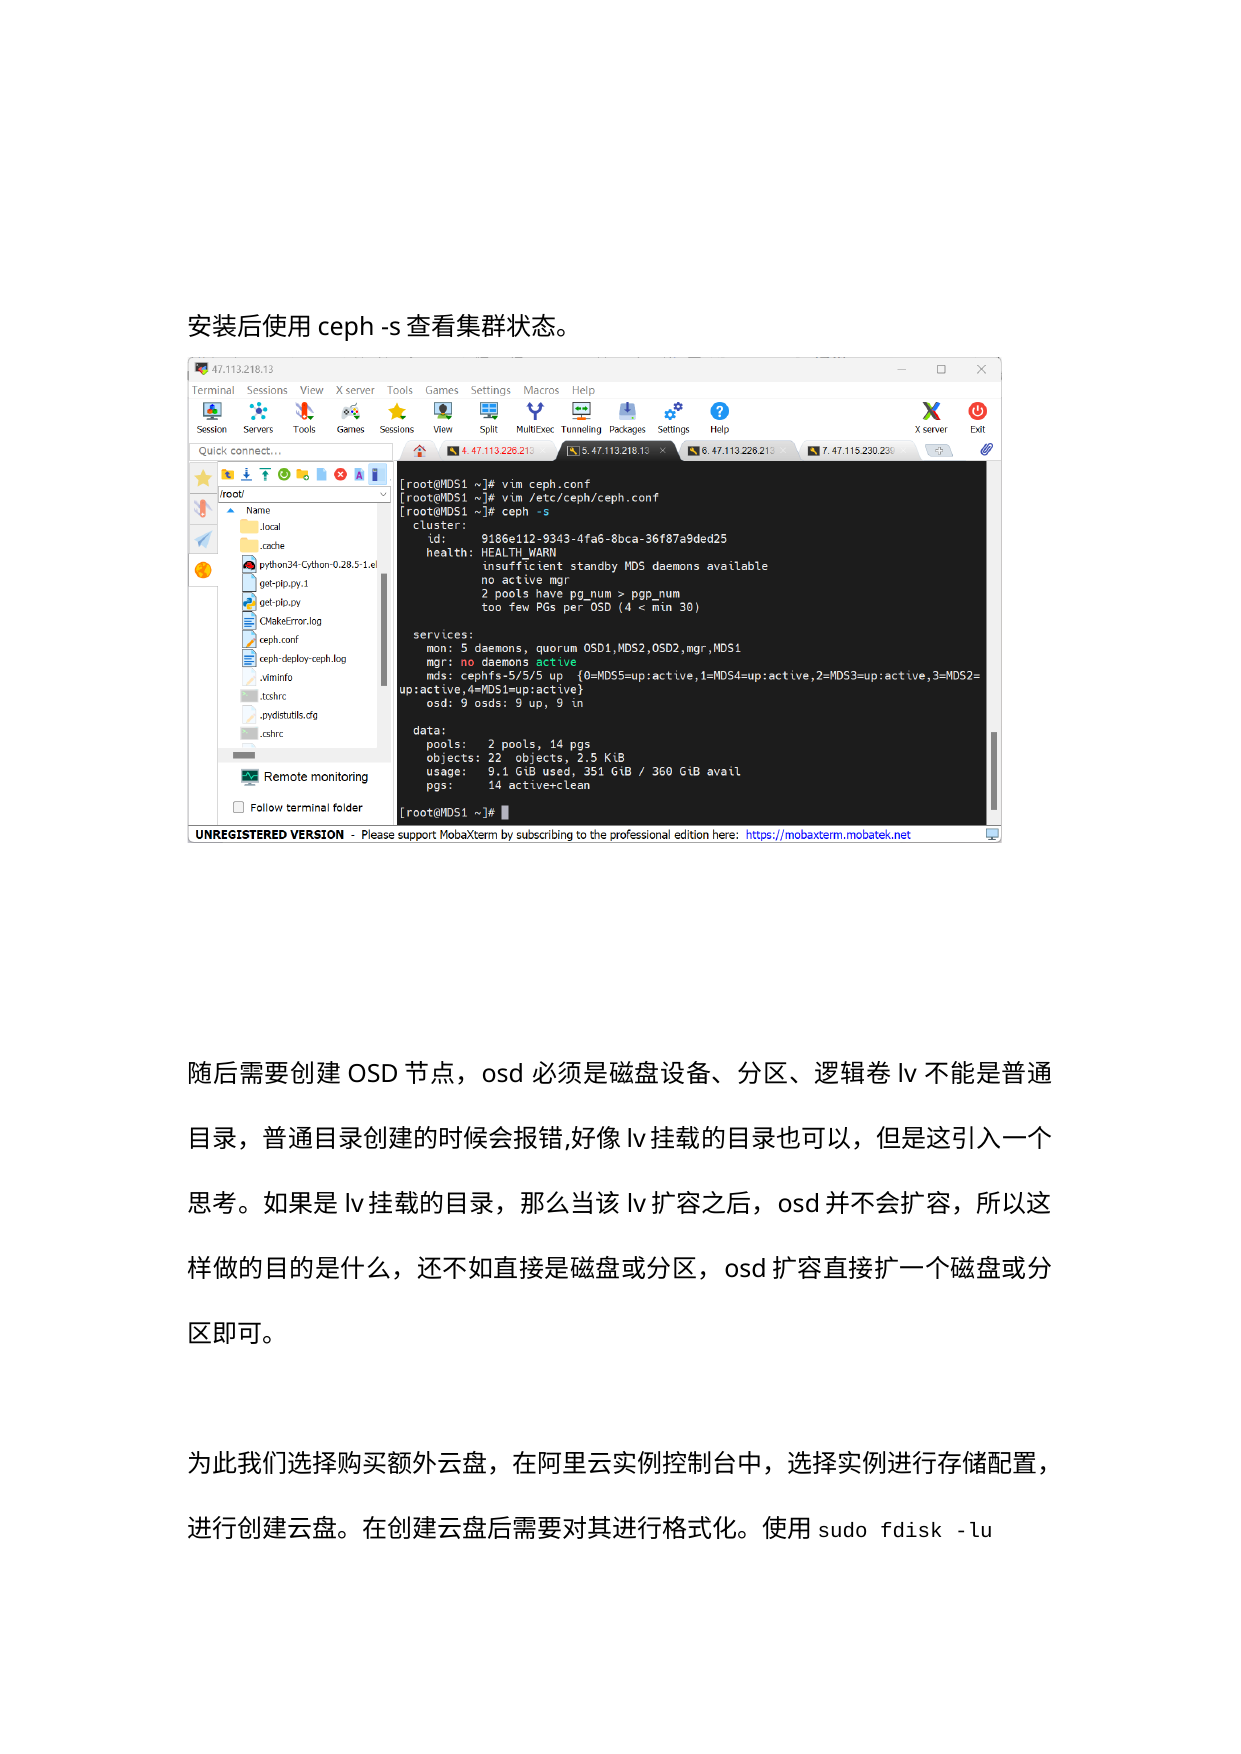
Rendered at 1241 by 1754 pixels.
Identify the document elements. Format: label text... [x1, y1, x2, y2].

picture [187, 357, 1002, 843]
text 安装后使用ceph -s查看集群状态。 [187, 292, 1053, 357]
text 随后需要创建OSD节点，osd 必须是磁盘设备、分区、逻辑卷lv 不能是普通目录，普通目录创建的时候会报错,好像lv挂载的目录也可以，但是这引入一个思考。如果是lv挂载的目录，那么当该lv扩容之后，osd并不会扩容，所以这样做的目的是什么，还不如直接是磁盘或分区，osd扩容直接扩一个磁盘或分区即可。 [187, 1039, 1053, 1364]
text 为此我们选择购买额外云盘，在阿里云实例控制台中，选择实例进行存储配置，进行创建云盘。在创建云盘后需要对其进行格式化。使用sudo fdisk -lu [187, 1429, 1053, 1559]
